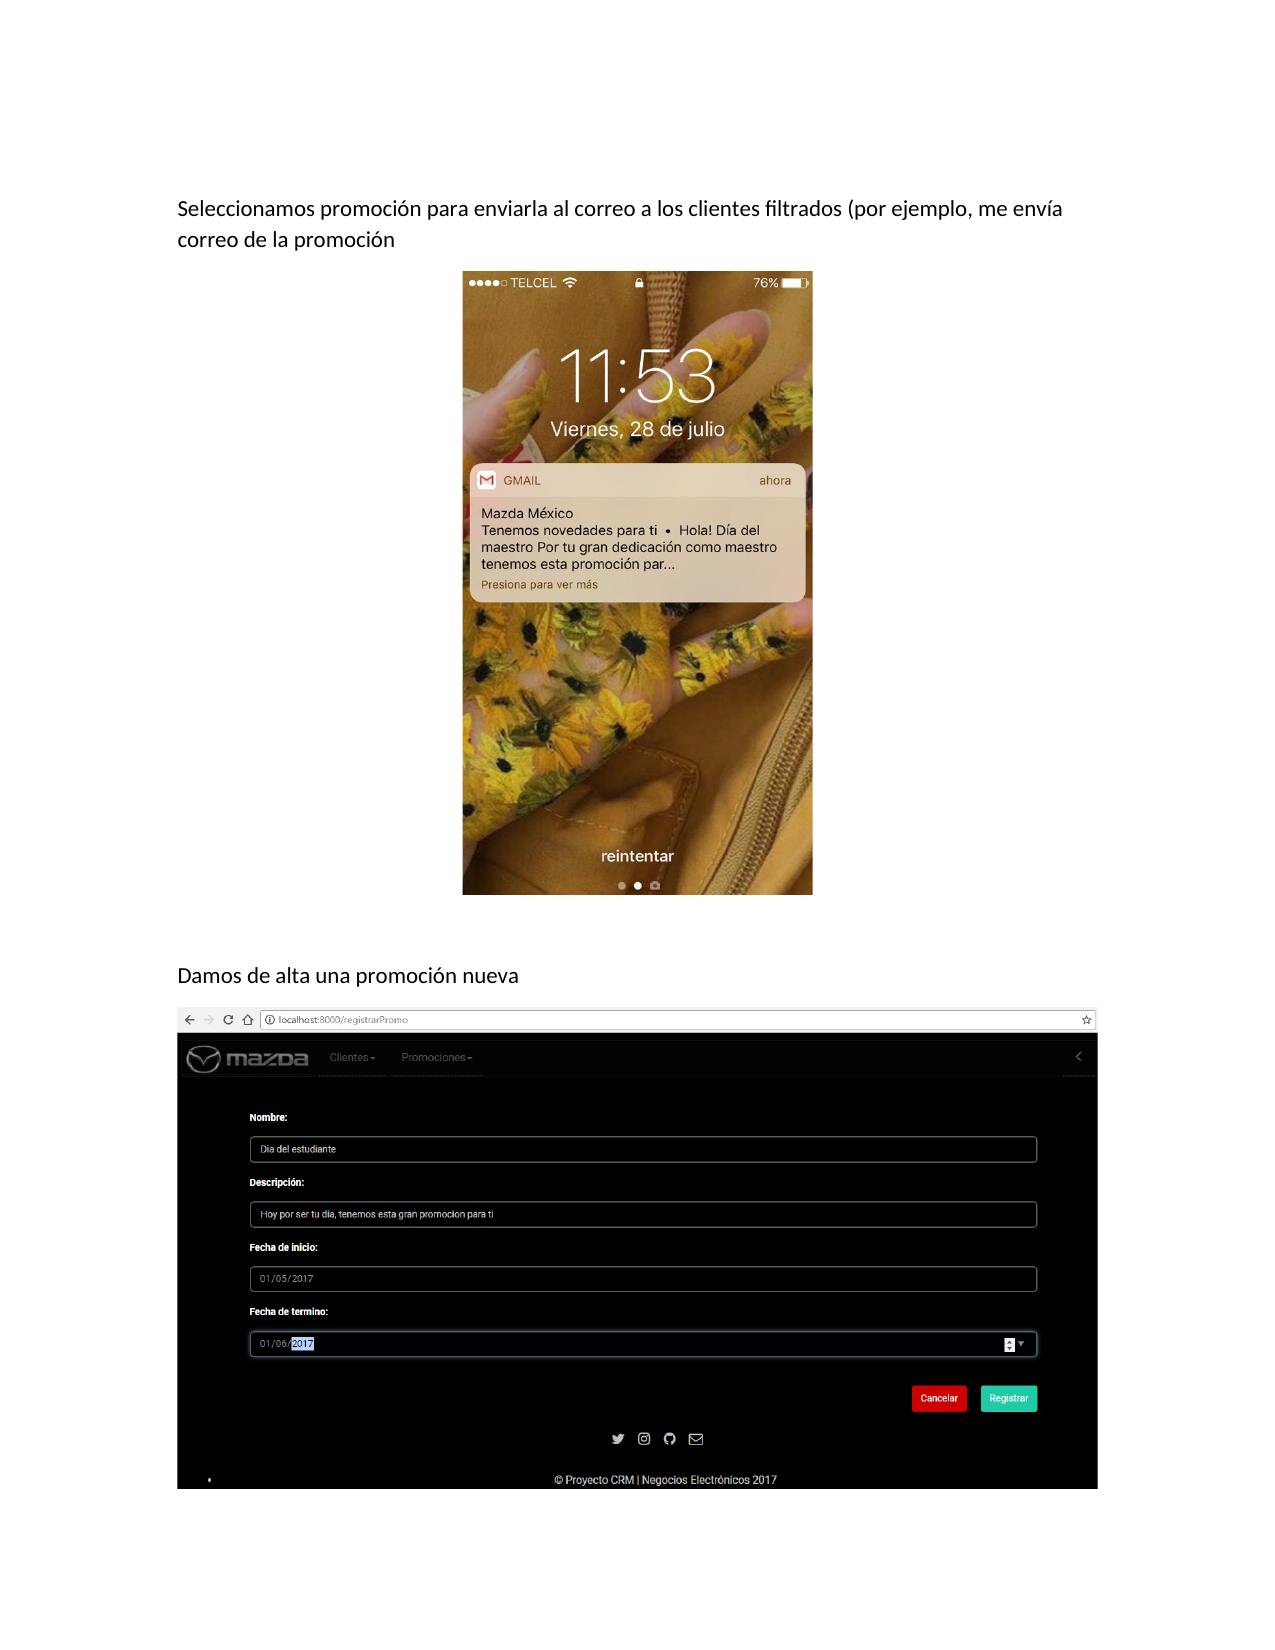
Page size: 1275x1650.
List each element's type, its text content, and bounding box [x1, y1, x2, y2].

text Seleccionamos promoción para enviarla al correo a los clientes filtrados (por ejemplo, me envía correo de la promoción [177, 194, 1098, 253]
picture [462, 271, 813, 895]
picture [177, 1007, 1098, 1489]
text Damos de alta una promoción nueva [177, 961, 1098, 989]
